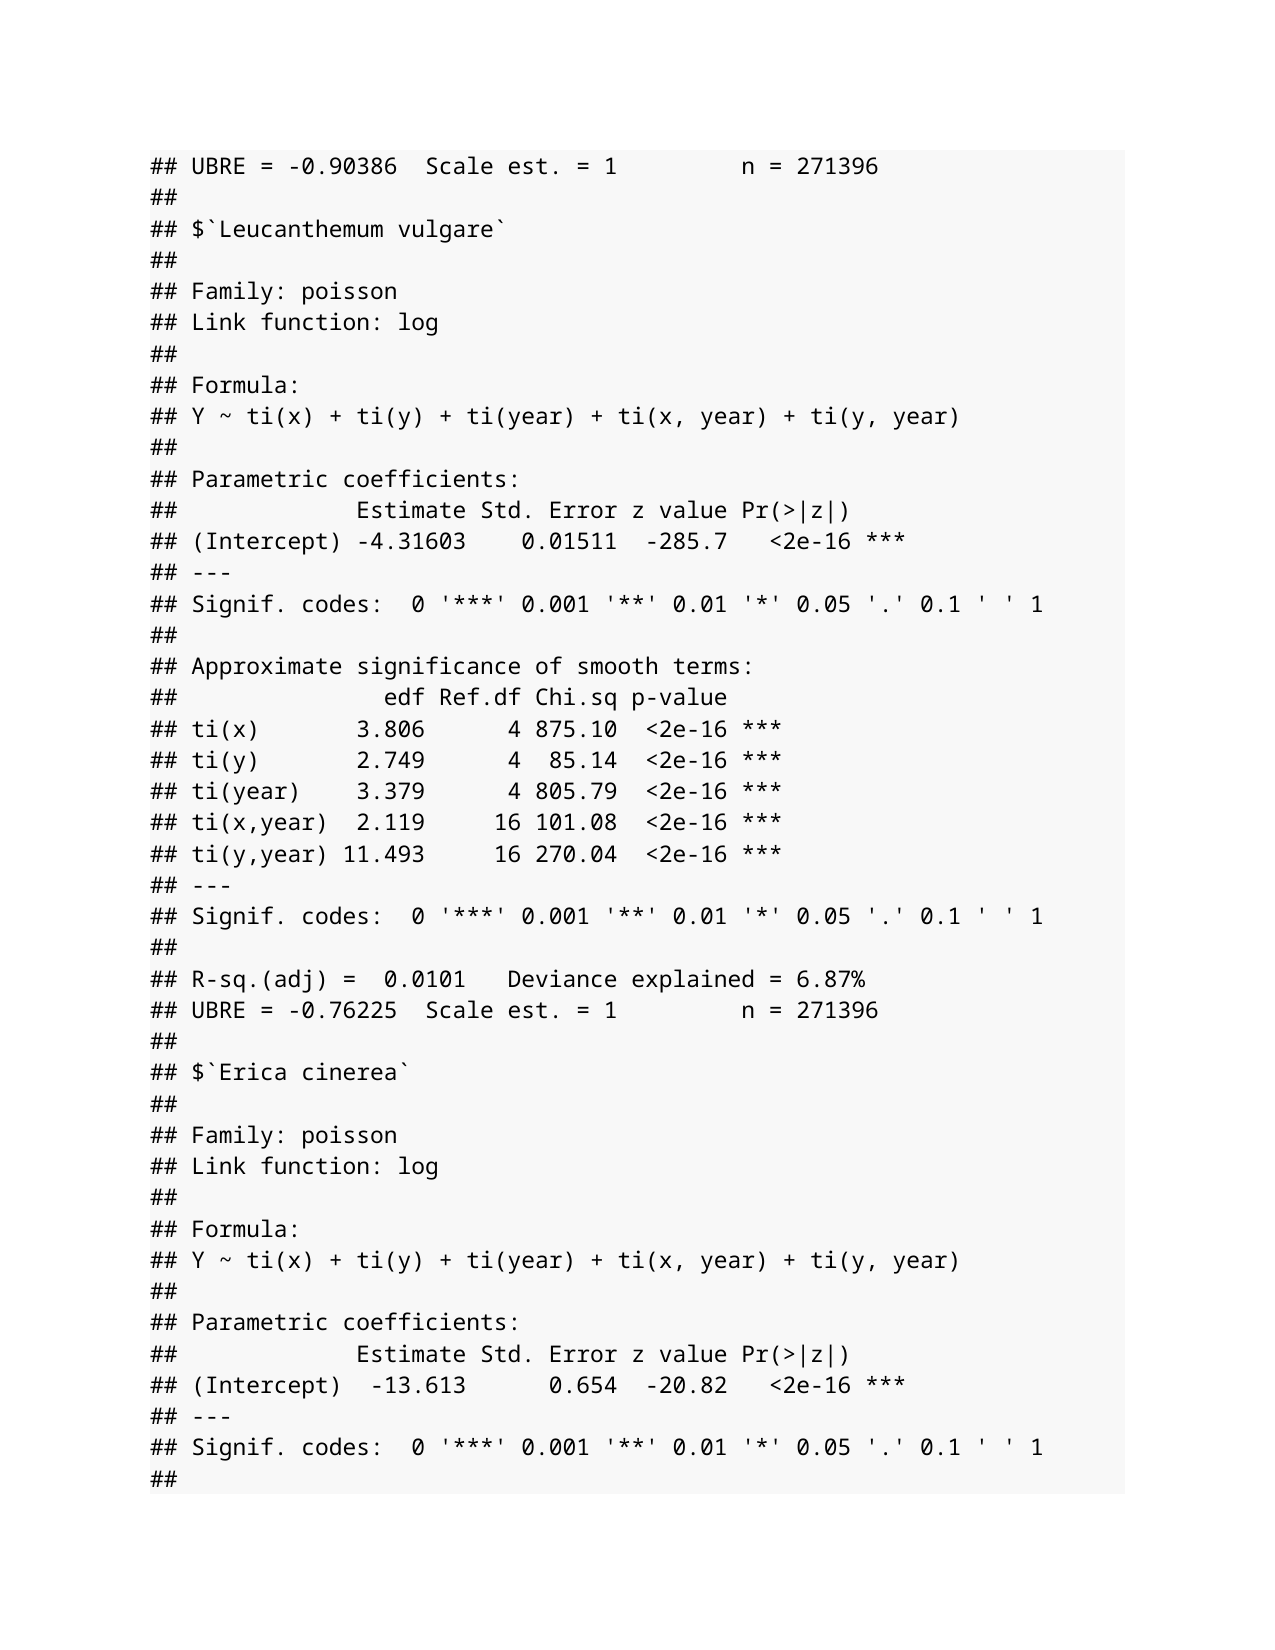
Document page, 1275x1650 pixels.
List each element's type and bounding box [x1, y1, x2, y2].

text [150, 150, 1125, 1494]
